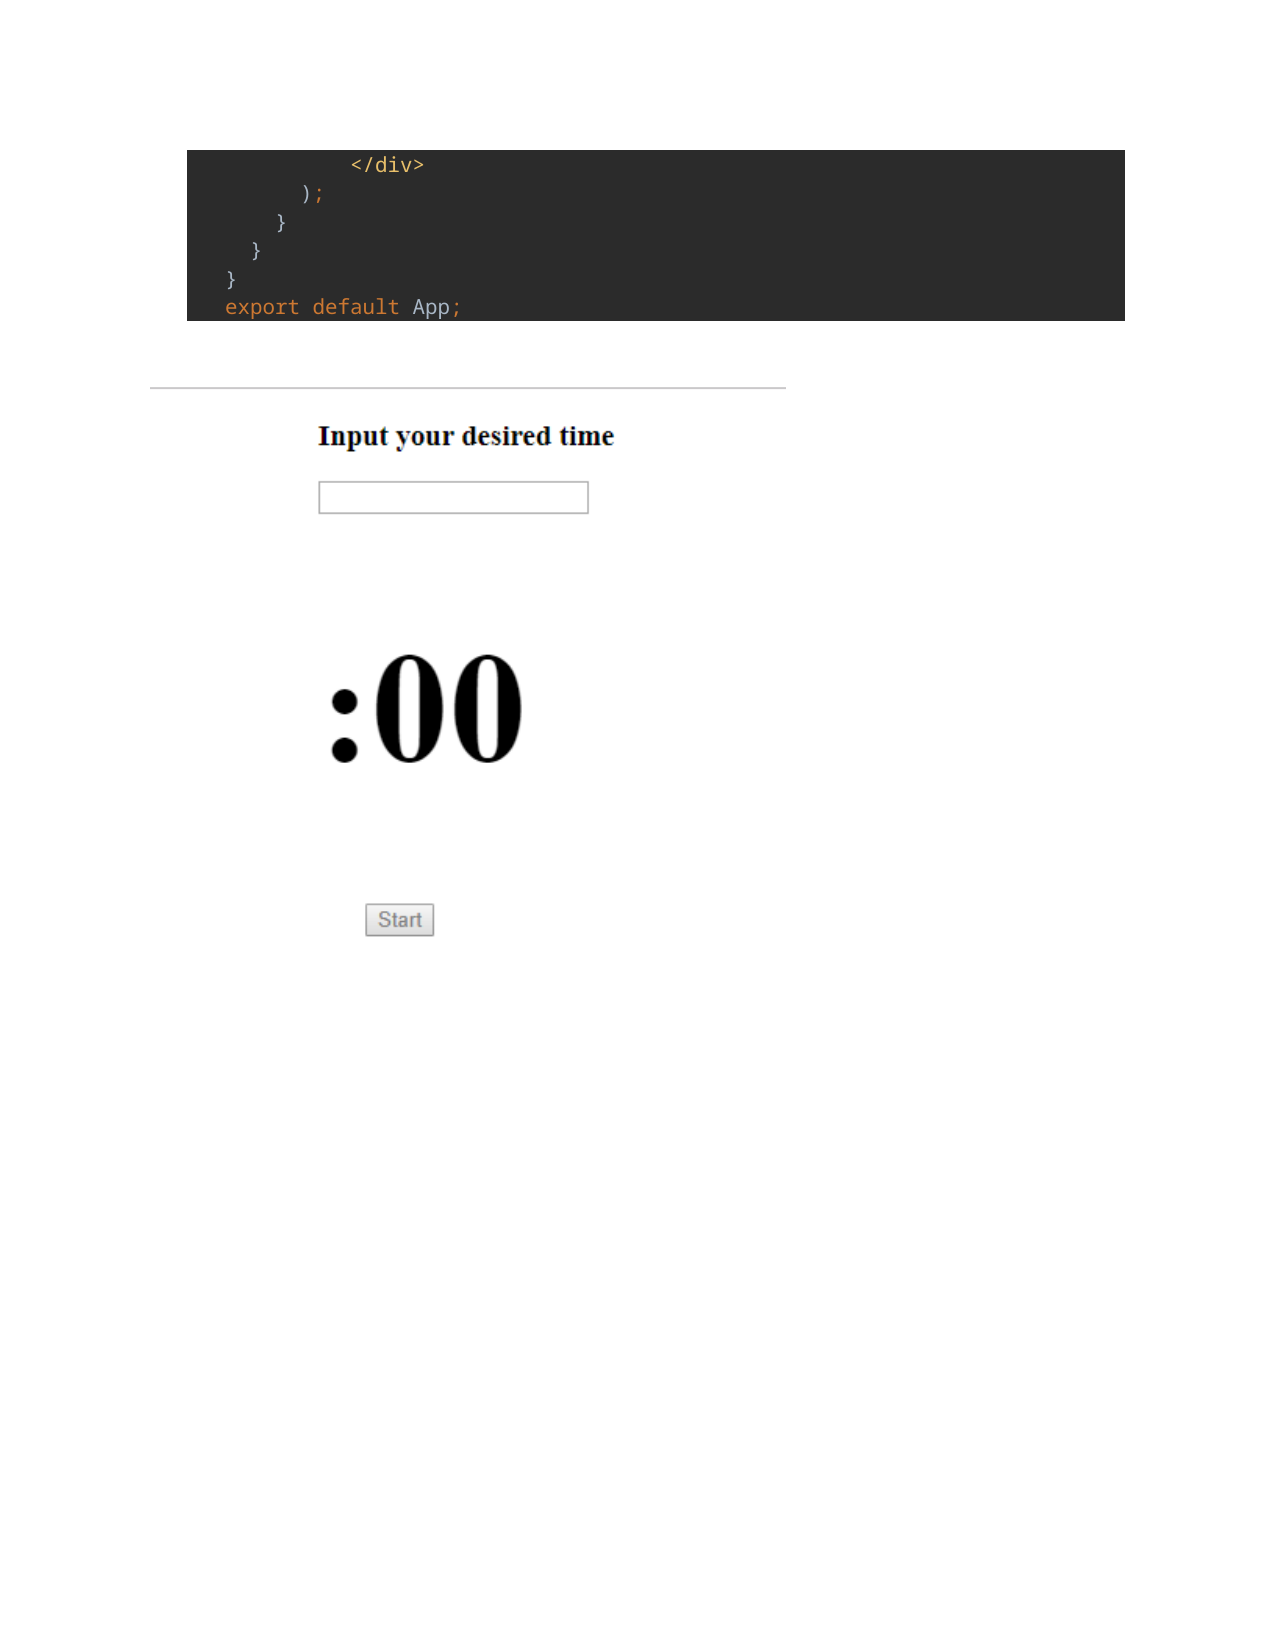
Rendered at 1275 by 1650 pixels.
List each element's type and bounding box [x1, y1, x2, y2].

list [187, 150, 1125, 321]
picture [150, 386, 786, 1104]
